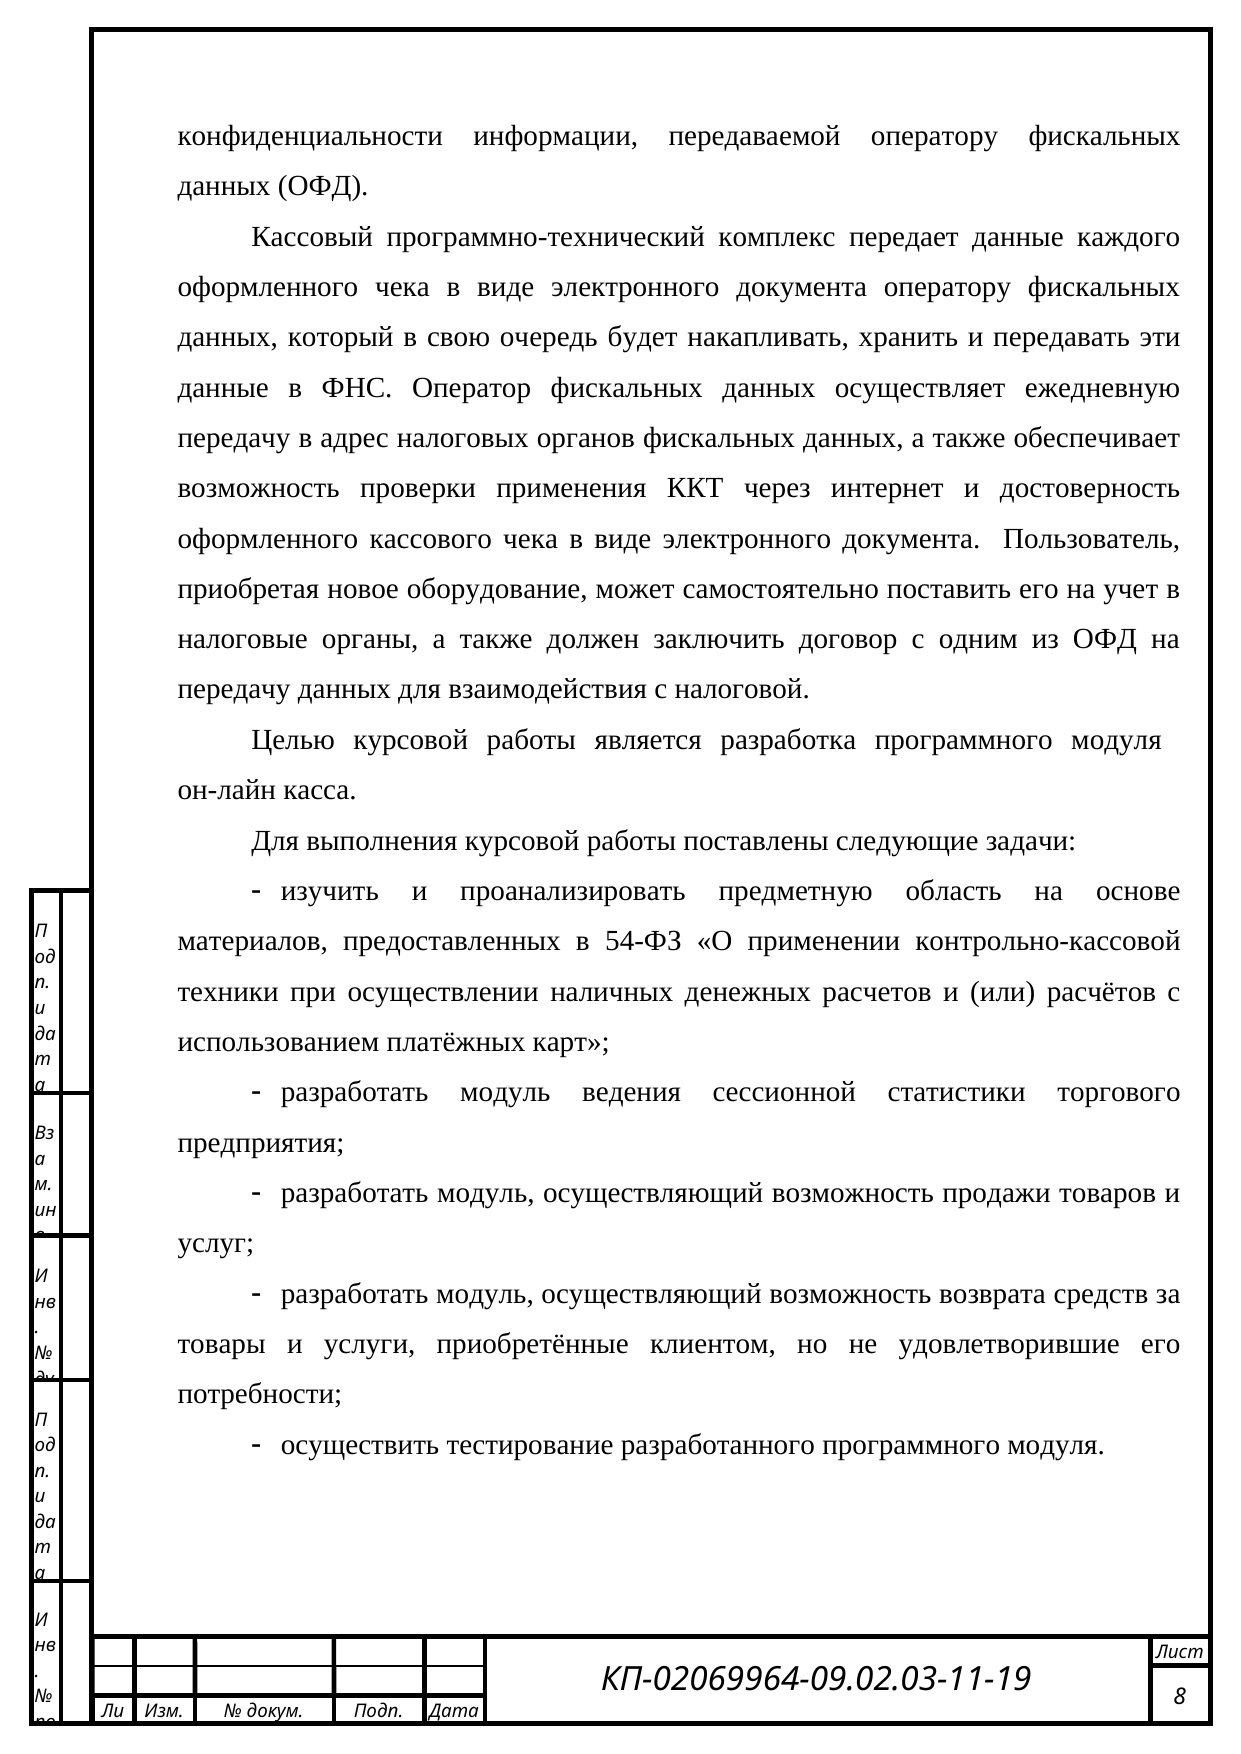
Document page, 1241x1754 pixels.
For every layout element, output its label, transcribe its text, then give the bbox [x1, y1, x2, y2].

list разработать модуль ведения сессионной статистики торгового предприятия; [177, 1074, 1181, 1158]
text Кассовый программно-технический комплекс передает данные каждого оформленного чека в виде электронного документа оператору фискальных данных, который в свою очередь будет накапливать, хранить и передавать эти данные в ФНС. Оператор фискальных данных осуществляет ежедневную передачу в адрес налоговых органов фискальных данных, а также обеспечивает возможность проверки применения ККТ через интернет и достоверность оформленного кассового чека в виде электронного документа. Пользователь, приобретая новое оборудование, может самостоятельно поставить его на учет в налоговые органы, а также должен заключить договор с одним из ОФД на передачу данных для взаимодействия с налоговой. [177, 219, 1181, 705]
list изучить и проанализировать предметную область на основе материалов, предоставленных в 54-ФЗ «О применении контрольно-кассовой техники при осуществлении наличных денежных расчетов и (или) расчётов с использованием платёжных карт»; [177, 873, 1181, 1057]
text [177, 118, 1181, 202]
list осуществить тестирование разработанного программного модуля. [177, 1427, 1181, 1460]
list разработать модуль, осуществляющий возможность продажи товаров и услуг; [177, 1175, 1181, 1259]
text Целью курсовой работы является разработка программного модуля он-лайн касса. [177, 722, 1181, 806]
list разработать модуль, осуществляющий возможность возврата средств за товары и услуги, приобретённые клиентом, но не удовлетворившие его потребности; [177, 1276, 1181, 1410]
text Для выполнения курсовой работы поставлены следующие задачи: [177, 823, 1181, 856]
